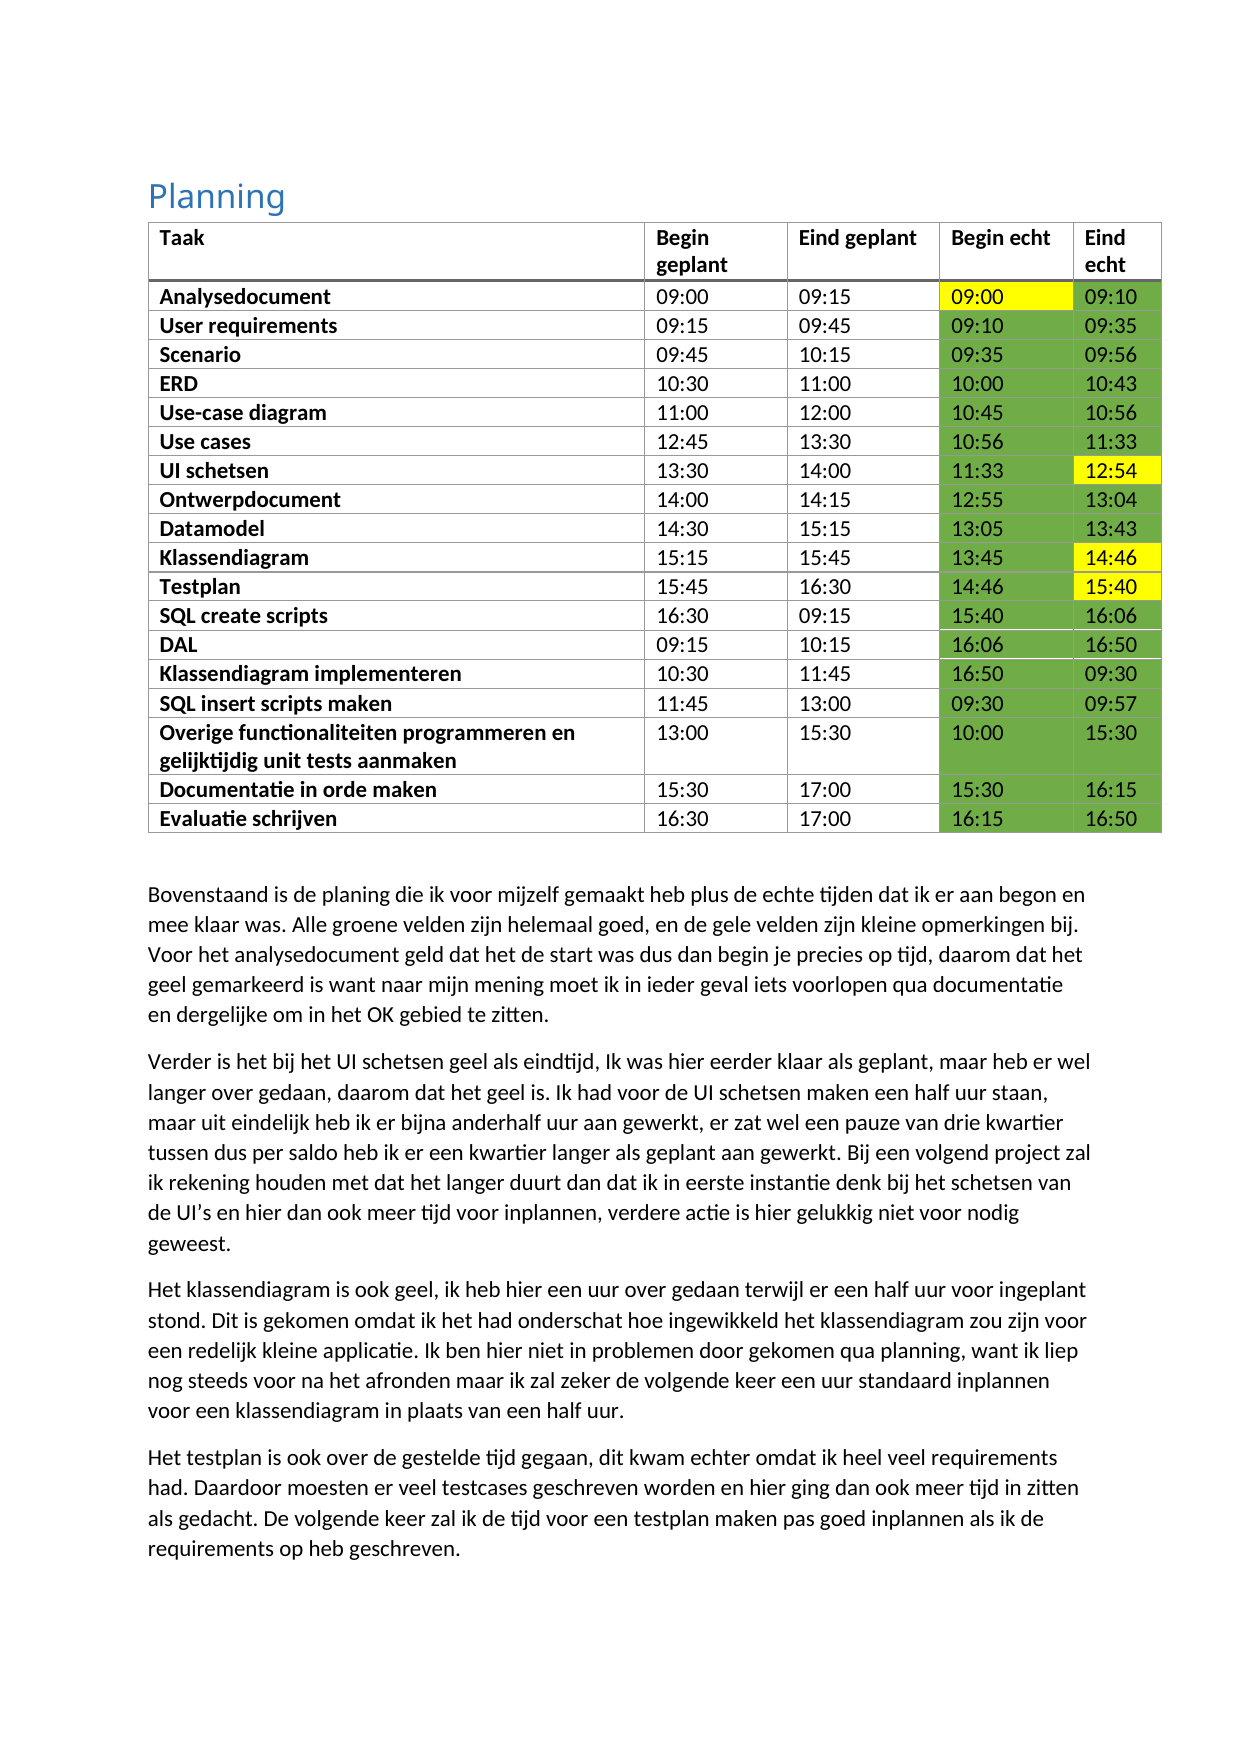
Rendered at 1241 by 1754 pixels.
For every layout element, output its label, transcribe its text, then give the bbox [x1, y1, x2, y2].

table_cell 10:15 [788, 340, 939, 368]
table_cell 15:30 [645, 775, 787, 803]
table_cell 14:46 [940, 573, 1073, 600]
table_cell 15:45 [788, 543, 939, 571]
table_cell Use-case diagram [149, 398, 644, 426]
table_cell Documentatie in orde maken [149, 775, 644, 803]
table_cell 13:30 [788, 427, 939, 455]
table_cell 10:30 [645, 369, 787, 397]
table_cell Ontwerpdocument [149, 485, 644, 513]
table_cell SQL insert scripts maken [149, 689, 644, 717]
table_cell 13:45 [940, 543, 1073, 571]
table_cell 13:00 [645, 718, 787, 774]
table_cell 16:50 [1074, 631, 1161, 658]
table_header Eind geplant [788, 223, 939, 279]
table_cell 09:57 [1074, 689, 1161, 717]
table_cell 13:30 [645, 456, 787, 484]
table_cell 09:15 [645, 631, 787, 658]
text Bovenstaand is de planing die ik voor mijzelf gemaakt heb plus de echte tijden dat ik er aan begon en mee klaar was. Alle groene velden zijn helemaal goed, en de gele velden zijn kleine opmerkingen bij. Voor het analysedocument geld dat het de start was dus dan begin je precies op tijd, daarom dat het geel gemarkeerd is want naar mijn mening moet ik in ieder geval iets voorlopen qua documentatie en dergelijke om in het OK gebied te zitten. [148, 880, 1093, 1029]
table_cell 12:54 [1074, 456, 1161, 484]
table_cell DAL [149, 631, 644, 658]
table_cell 13:43 [1074, 514, 1161, 542]
table_cell 15:45 [645, 573, 787, 600]
table_cell UI schetsen [149, 456, 644, 484]
table_cell 15:40 [1074, 573, 1161, 600]
table_cell 15:30 [788, 718, 939, 774]
table_cell 15:40 [940, 601, 1073, 629]
table_cell 12:00 [788, 398, 939, 426]
table_cell 11:33 [940, 456, 1073, 484]
table_cell 10:43 [1074, 369, 1161, 397]
table_cell 14:15 [788, 485, 939, 513]
table_cell Overige functionaliteiten programmeren en gelijktijdig unit tests aanmaken [149, 718, 644, 774]
table_cell 16:06 [940, 631, 1073, 658]
table_cell 17:00 [788, 775, 939, 803]
table_cell 15:30 [940, 775, 1073, 803]
table_cell Klassendiagram implementeren [149, 660, 644, 688]
table_cell 10:30 [645, 660, 787, 688]
table_cell 09:10 [1074, 282, 1161, 310]
table_cell Klassendiagram [149, 543, 644, 571]
text Het klassendiagram is ook geel, ik heb hier een uur over gedaan terwijl er een half uur voor ingeplant stond. Dit is gekomen omdat ik het had onderschat hoe ingewikkeld het klassendiagram zou zijn voor een redelijk kleine applicatie. Ik ben hier niet in problemen door gekomen qua planning, want ik liep nog steeds voor na het afronden maar ik zal zeker de volgende keer een uur standaard inplannen voor een klassendiagram in plaats van een half uur. [148, 1276, 1093, 1424]
table_cell 09:45 [645, 340, 787, 368]
table_cell 10:56 [940, 427, 1073, 455]
table_cell 09:00 [645, 282, 787, 310]
table_cell User requirements [149, 311, 644, 339]
table_cell 10:00 [940, 369, 1073, 397]
table_cell 16:15 [1074, 775, 1161, 803]
table_header Begin echt [940, 223, 1073, 279]
text Het testplan is ook over de gestelde tijd gegaan, dit kwam echter omdat ik heel veel requirements had. Daardoor moesten er veel testcases geschreven worden en hier ging dan ook meer tijd in zitten als gedacht. De volgende keer zal ik de tijd voor een testplan maken pas goed inplannen als ik de requirements op heb geschreven. [148, 1443, 1093, 1562]
table_header Begin geplant [645, 223, 787, 279]
table_cell 11:33 [1074, 427, 1161, 455]
table_cell 16:30 [788, 573, 939, 600]
subtitle Planning [148, 173, 1093, 218]
table_cell Analysedocument [149, 282, 644, 310]
table_cell 11:45 [788, 660, 939, 688]
table_cell 09:56 [1074, 340, 1161, 368]
table_cell ERD [149, 369, 644, 397]
table_cell 10:00 [940, 718, 1073, 774]
table_cell 10:15 [788, 631, 939, 658]
table_cell 16:30 [645, 804, 787, 832]
table_cell 14:00 [645, 485, 787, 513]
table_cell 09:00 [940, 282, 1073, 310]
table_cell 16:50 [940, 660, 1073, 688]
table_cell 15:30 [1074, 718, 1161, 774]
table_cell Scenario [149, 340, 644, 368]
table_cell 16:30 [645, 601, 787, 629]
table_cell 16:15 [940, 804, 1073, 832]
table_cell 09:30 [940, 689, 1073, 717]
table_cell 09:35 [940, 340, 1073, 368]
table_cell 12:45 [645, 427, 787, 455]
table_header Eind echt [1074, 223, 1161, 279]
table_cell 17:00 [788, 804, 939, 832]
table_cell Datamodel [149, 514, 644, 542]
table_cell SQL create scripts [149, 601, 644, 629]
table_cell 16:06 [1074, 601, 1161, 629]
table_cell 16:50 [1074, 804, 1161, 832]
table_cell 11:00 [788, 369, 939, 397]
table_cell Evaluatie schrijven [149, 804, 644, 832]
text Verder is het bij het UI schetsen geel als eindtijd, Ik was hier eerder klaar als geplant, maar heb er wel langer over gedaan, daarom dat het geel is. Ik had voor de UI schetsen maken een half uur staan, maar uit eindelijk heb ik er bijna anderhalf uur aan gewerkt, er zat wel een pauze van drie kwartier tussen dus per saldo heb ik er een kwartier langer als geplant aan gewerkt. Bij een volgend project zal ik rekening houden met dat het langer duurt dan dat ik in eerste instantie denk bij het schetsen van de UI’s en hier dan ook meer tijd voor inplannen, verdere actie is hier gelukkig niet voor nodig geweest. [148, 1047, 1093, 1257]
table_cell 09:10 [940, 311, 1073, 339]
table_cell 13:05 [940, 514, 1073, 542]
table_cell 15:15 [788, 514, 939, 542]
table_cell 09:15 [645, 311, 787, 339]
table_cell 14:30 [645, 514, 787, 542]
table_cell 10:45 [940, 398, 1073, 426]
table_cell 14:46 [1074, 543, 1161, 571]
table_cell 12:55 [940, 485, 1073, 513]
table_cell Use cases [149, 427, 644, 455]
table_cell Testplan [149, 573, 644, 600]
table_cell 13:04 [1074, 485, 1161, 513]
table_cell 09:30 [1074, 660, 1161, 688]
table_cell 11:45 [645, 689, 787, 717]
table_cell 10:56 [1074, 398, 1161, 426]
table_cell 09:15 [788, 282, 939, 310]
table_cell 11:00 [645, 398, 787, 426]
table_cell 09:35 [1074, 311, 1161, 339]
table_header Taak [149, 223, 644, 279]
table_cell 14:00 [788, 456, 939, 484]
table_cell 13:00 [788, 689, 939, 717]
table_cell 09:15 [788, 601, 939, 629]
table_cell 15:15 [645, 543, 787, 571]
table_cell 09:45 [788, 311, 939, 339]
